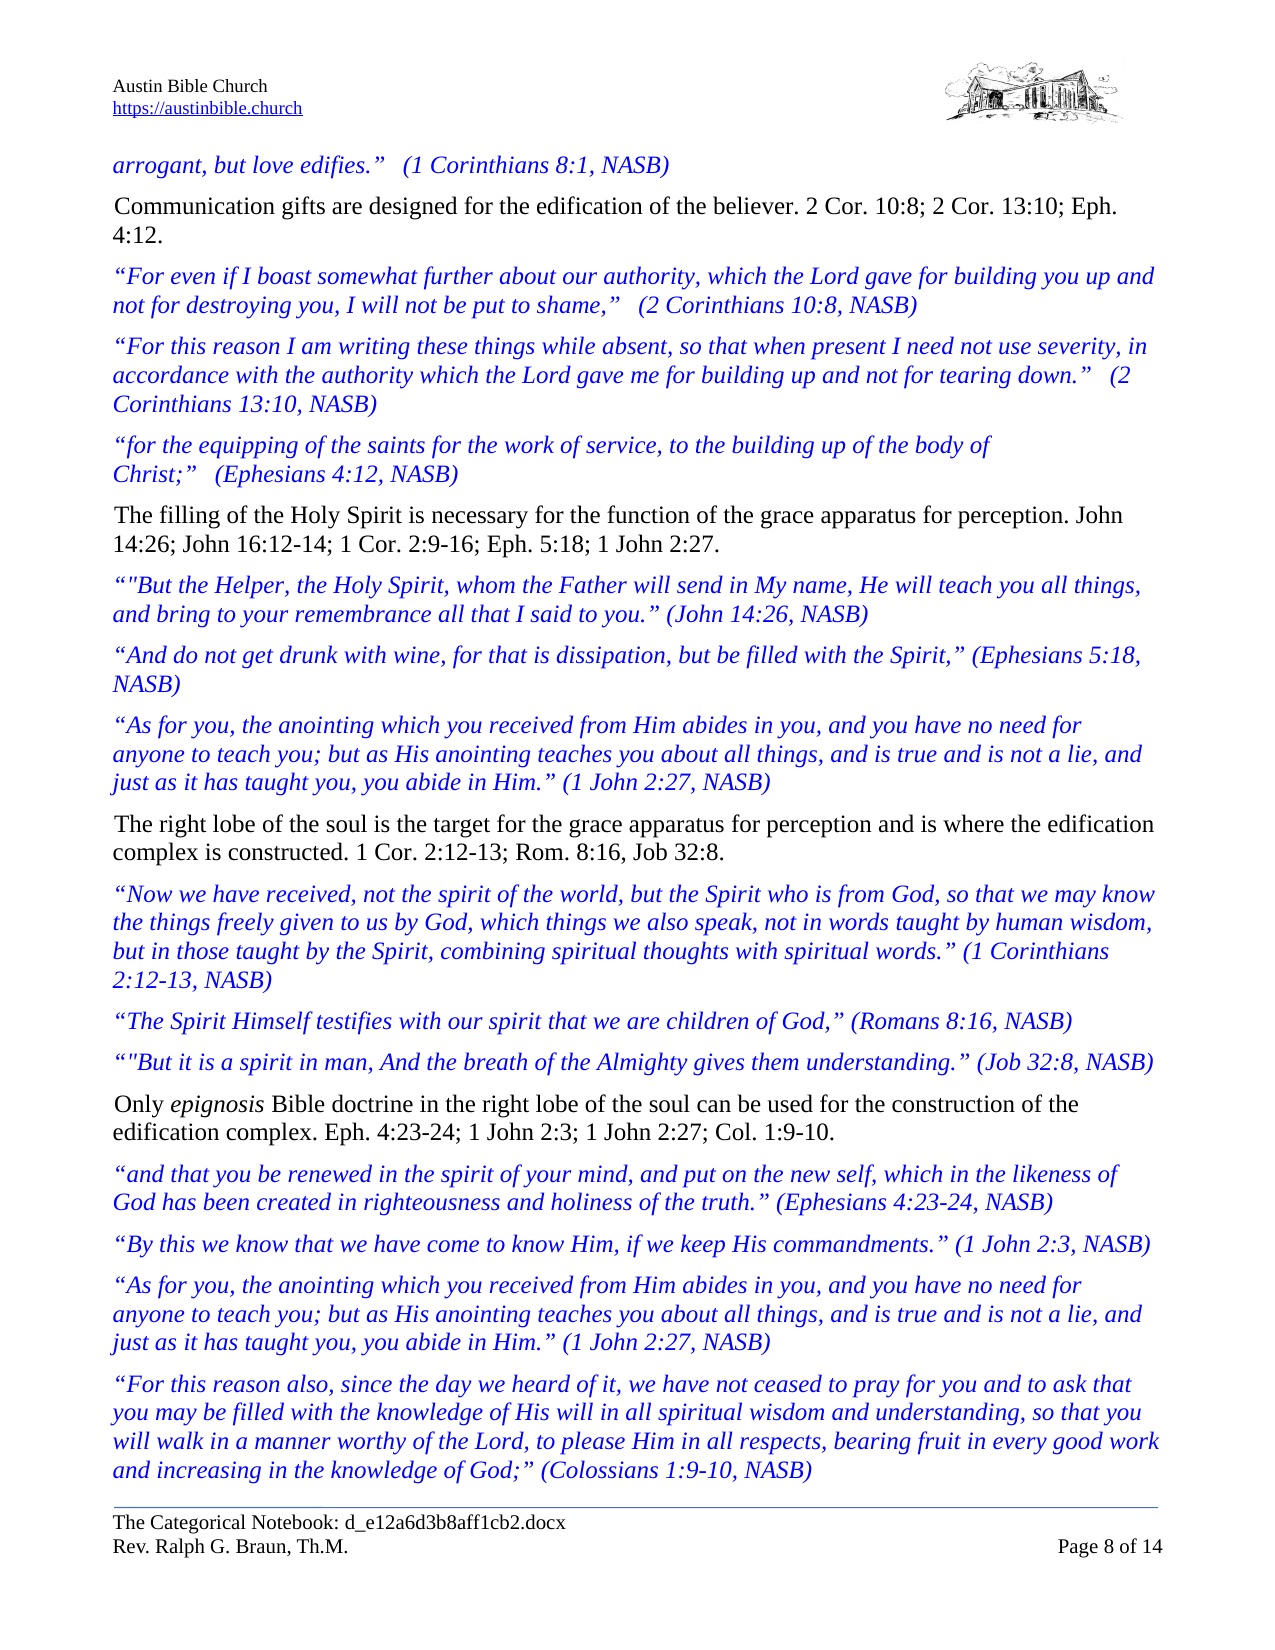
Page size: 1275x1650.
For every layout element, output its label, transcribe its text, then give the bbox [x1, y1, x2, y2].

text “As for you, the anointing which you received from Him abides in you, and you have no need for anyone to teach you; but as His anointing teaches you about all things, and is true and is not a lie, and just as it has taught you, you abide in Him.” (1 John 2:27, NASB) [112, 710, 1162, 796]
text The filling of the Holy Spirit is necessary for the function of the grace apparatus for perception. John 14:26; John 16:12-14; 1 Cor. 2:9-16; Eph. 5:18; 1 John 2:27. [112, 500, 1162, 557]
text The right lobe of the soul is the target for the grace apparatus for perception and is where the edification complex is constructed. 1 Cor. 2:12-13; Rom. 8:16, Job 32:8. [112, 809, 1162, 866]
text “Now we have received, not the spirit of the world, but the Spirit who is from God, so that we may know the things freely given to us by God, which things we also speak, not in words taught by human wisdom, but in those taught by the Spirit, combining spiritual thoughts with spiritual words.” (1 Corinthians 2:12-13, NASB) [112, 879, 1162, 994]
text “and that you be renewed in the spirit of your mind, and put on the new self, which in the likeness of God has been created in righteousness and holiness of the truth.” (Ephesians 4:23-24, NASB) [112, 1159, 1162, 1216]
picture [944, 58, 1124, 125]
text “For this reason I am writing these things while absent, so that when present I need not use severity, in accordance with the authority which the Lord gave me for building up and not for tearing down.” (2 Corinthians 13:10, NASB) [112, 331, 1162, 417]
text “For this reason also, since the day we heard of it, we have not ceased to pray for you and to ask that you may be filled with the knowledge of His will in all spiritual wisdom and understanding, so that you will walk in a manner worthy of the Lord, to please Him in all respects, bearing fruit in every good work and increasing in the knowledge of God;” (Colossians 1:9-10, NASB) [112, 1369, 1162, 1484]
text “As for you, the anointing which you received from Him abides in you, and you have no need for anyone to teach you; but as His anointing teaches you about all things, and is true and is not a lie, and just as it has taught you, you abide in Him.” (1 John 2:27, NASB) [112, 1270, 1162, 1356]
text Only epignosis Bible doctrine in the right lobe of the soul can be used for the construction of the edification complex. Eph. 4:23-24; 1 John 2:3; 1 John 2:27; Col. 1:9-10. [112, 1089, 1162, 1146]
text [112, 150, 1162, 179]
text Communication gifts are designed for the edification of the believer. 2 Cor. 10:8; 2 Cor. 13:10; Eph. 4:12. [112, 191, 1162, 249]
text “for the equipping of the saints for the work of service, to the building up of the body of Christ;” (Ephesians 4:12, NASB) [112, 430, 1162, 487]
text “By this we know that we have come to know Him, if we keep His commandments.” (1 John 2:3, NASB) [112, 1229, 1162, 1257]
text “"But the Helper, the Holy Spirit, whom the Father will send in My name, He will teach you all things, and bring to your remembrance all that I said to you.” (John 14:26, NASB) [112, 570, 1162, 627]
text “The Spirit Himself testifies with our spirit that we are children of God,” (Romans 8:16, NASB) [112, 1006, 1162, 1035]
text “And do not get drunk with wine, for that is dissipation, but be filled with the Spirit,” (Ephesians 5:18, NASB) [112, 640, 1162, 697]
text “"But it is a spirit in man, And the breath of the Almighty gives them understanding.” (Job 32:8, NASB) [112, 1047, 1162, 1076]
text “For even if I boast somewhat further about our authority, which the Lord gave for building you up and not for destroying you, I will not be put to shame,” (2 Corinthians 10:8, NASB) [112, 261, 1162, 319]
